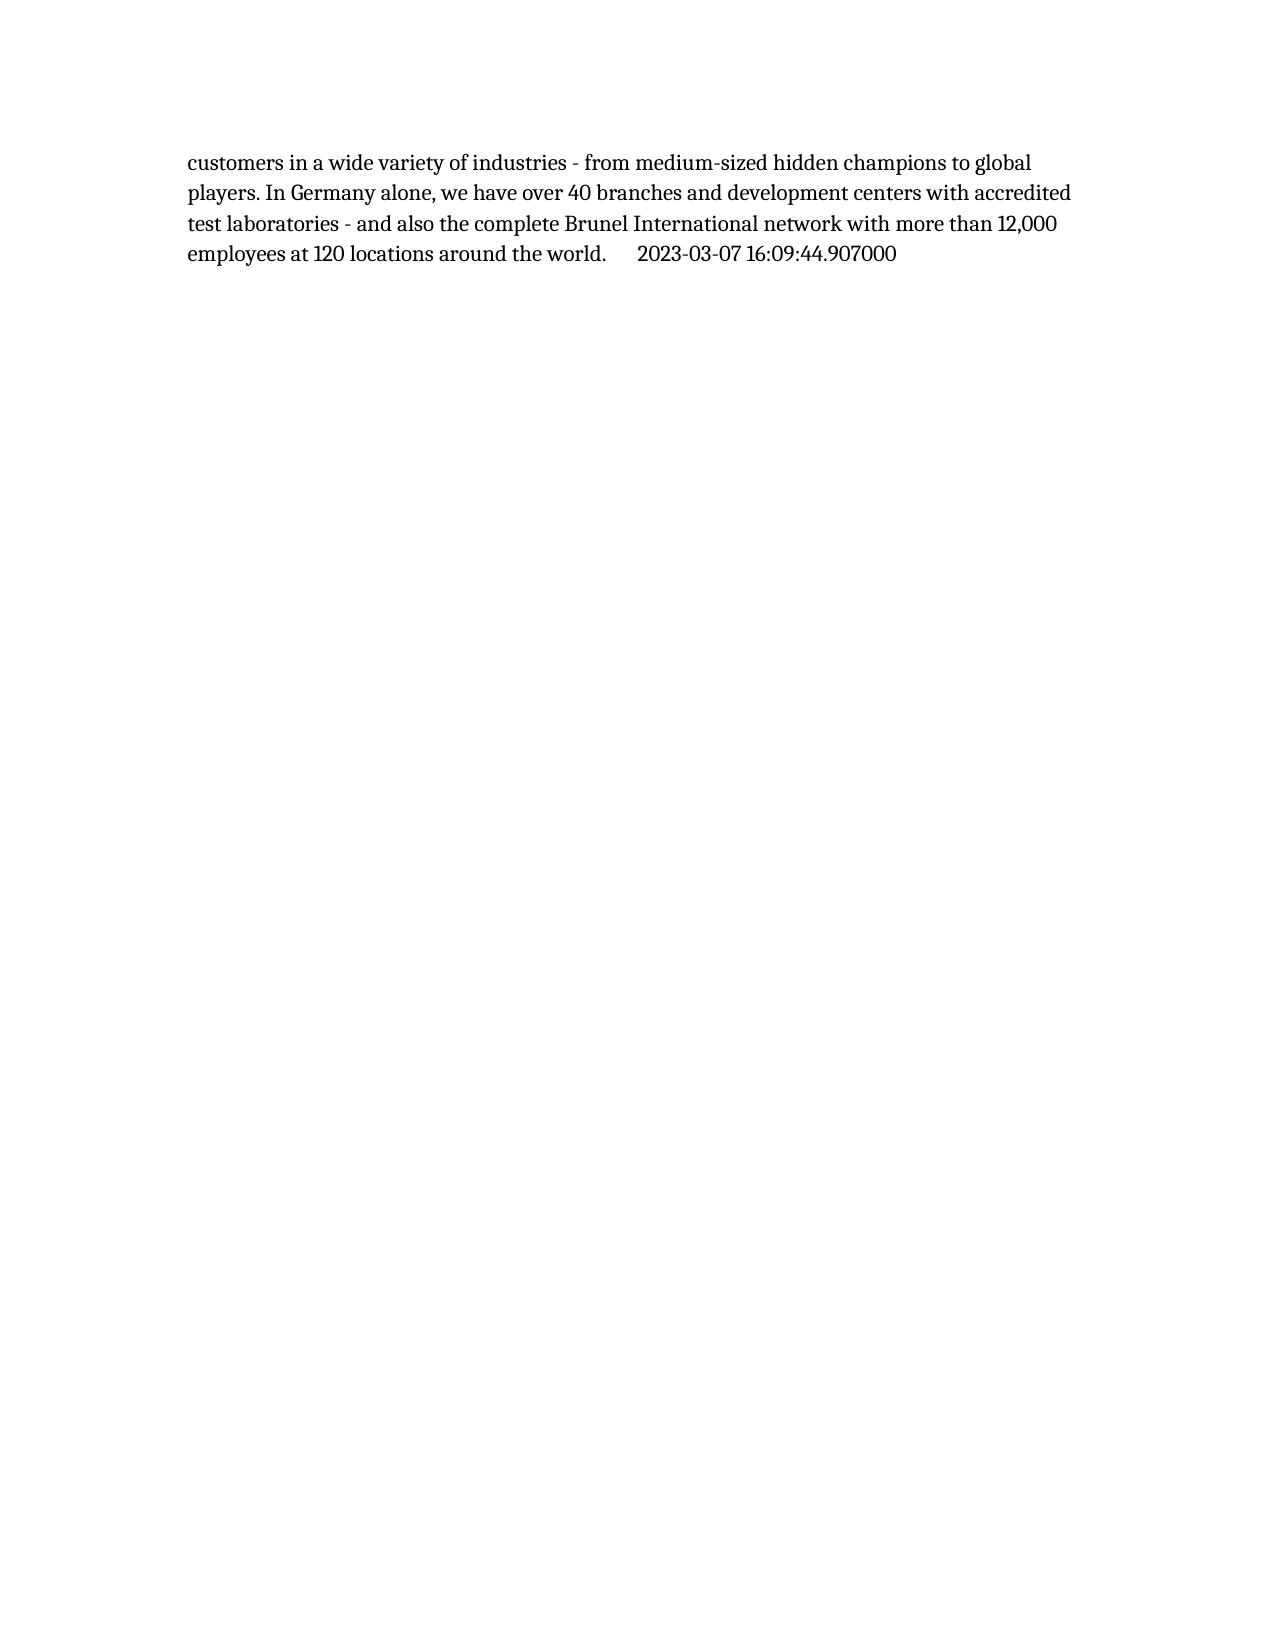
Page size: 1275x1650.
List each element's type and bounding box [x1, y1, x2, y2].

text [187, 150, 1087, 297]
